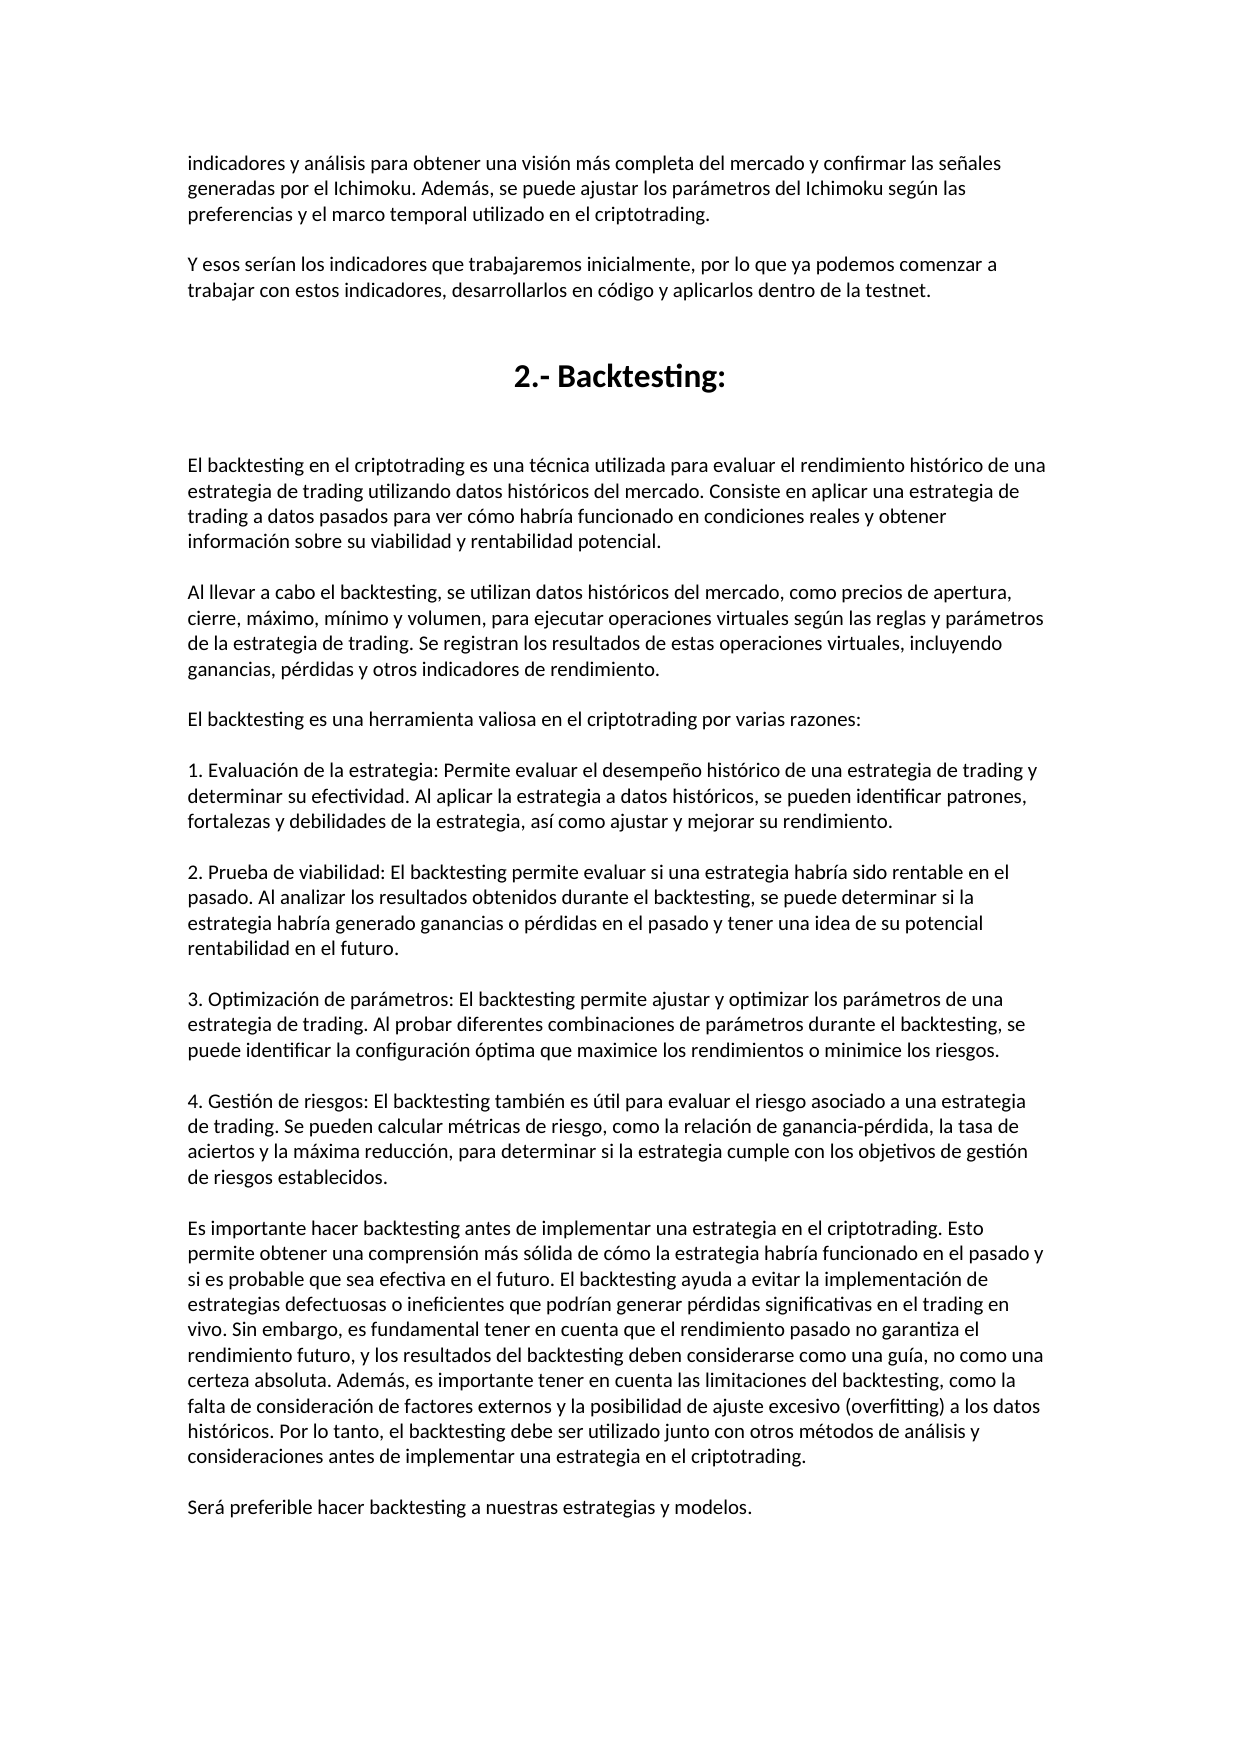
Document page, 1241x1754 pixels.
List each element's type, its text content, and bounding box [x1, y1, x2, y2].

text Al llevar a cabo el backtesting, se utilizan datos históricos del mercado, como precios de apertura, cierre, máximo, mínimo y volumen, para ejecutar operaciones virtuales según las reglas y parámetros de la estrategia de trading. Se registran los resultados de estas operaciones virtuales, incluyendo ganancias, pérdidas y otros indicadores de rendimiento. [187, 579, 1053, 681]
text Y esos serían los indicadores que trabajaremos inicialmente, por lo que ya podemos comenzar a trabajar con estos indicadores, desarrollarlos en código y aplicarlos dentro de la testnet. [187, 252, 1053, 302]
text 1. Evaluación de la estrategia: Permite evaluar el desempeño histórico de una estrategia de trading y determinar su efectividad. Al aplicar la estrategia a datos históricos, se pueden identificar patrones, fortalezas y debilidades de la estrategia, así como ajustar y mejorar su rendimiento. [187, 757, 1053, 834]
text Es importante hacer backtesting antes de implementar una estrategia en el criptotrading. Esto permite obtener una comprensión más sólida de cómo la estrategia habría funcionado en el pasado y si es probable que sea efectiva en el futuro. El backtesting ayuda a evitar la implementación de estrategias defectuosas o ineficientes que podrían generar pérdidas significativas en el trading en vivo. Sin embargo, es fundamental tener en cuenta que el rendimiento pasado no garantiza el rendimiento futuro, y los resultados del backtesting deben considerarse como una guía, no como una certeza absoluta. Además, es importante tener en cuenta las limitaciones del backtesting, como la falta de consideración de factores externos y la posibilidad de ajuste excesivo (overfitting) a los datos históricos. Por lo tanto, el backtesting debe ser utilizado junto con otros métodos de análisis y consideraciones antes de implementar una estrategia en el criptotrading. [187, 1215, 1053, 1469]
text 3. Optimización de parámetros: El backtesting permite ajustar y optimizar los parámetros de una estrategia de trading. Al probar diferentes combinaciones de parámetros durante el backtesting, se puede identificar la configuración óptima que maximice los rendimientos o minimice los riesgos. [187, 986, 1053, 1062]
text El backtesting en el criptotrading es una técnica utilizada para evaluar el rendimiento histórico de una estrategia de trading utilizando datos históricos del mercado. Consiste en aplicar una estrategia de trading a datos pasados para ver cómo habría funcionado en condiciones reales y obtener información sobre su viabilidad y rentabilidad potencial. [187, 452, 1053, 554]
text Será preferible hacer backtesting a nuestras estrategias y modelos. [187, 1494, 1053, 1520]
text 2. Prueba de viabilidad: El backtesting permite evaluar si una estrategia habría sido rentable en el pasado. Al analizar los resultados obtenidos durante el backtesting, se puede determinar si la estrategia habría generado ganancias o pérdidas en el pasado y tener una idea de su potencial rentabilidad en el futuro. [187, 859, 1053, 961]
text 4. Gestión de riesgos: El backtesting también es útil para evaluar el riesgo asociado a una estrategia de trading. Se pueden calcular métricas de riesgo, como la relación de ganancia-pérdida, la tasa de aciertos y la máxima reducción, para determinar si la estrategia cumple con los objetivos de gestión de riesgos establecidos. [187, 1088, 1053, 1189]
text El backtesting es una herramienta valiosa en el criptotrading por varias razones: [187, 707, 1053, 732]
subtitle 2.- Backtesting: [187, 355, 1053, 396]
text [187, 150, 1053, 226]
